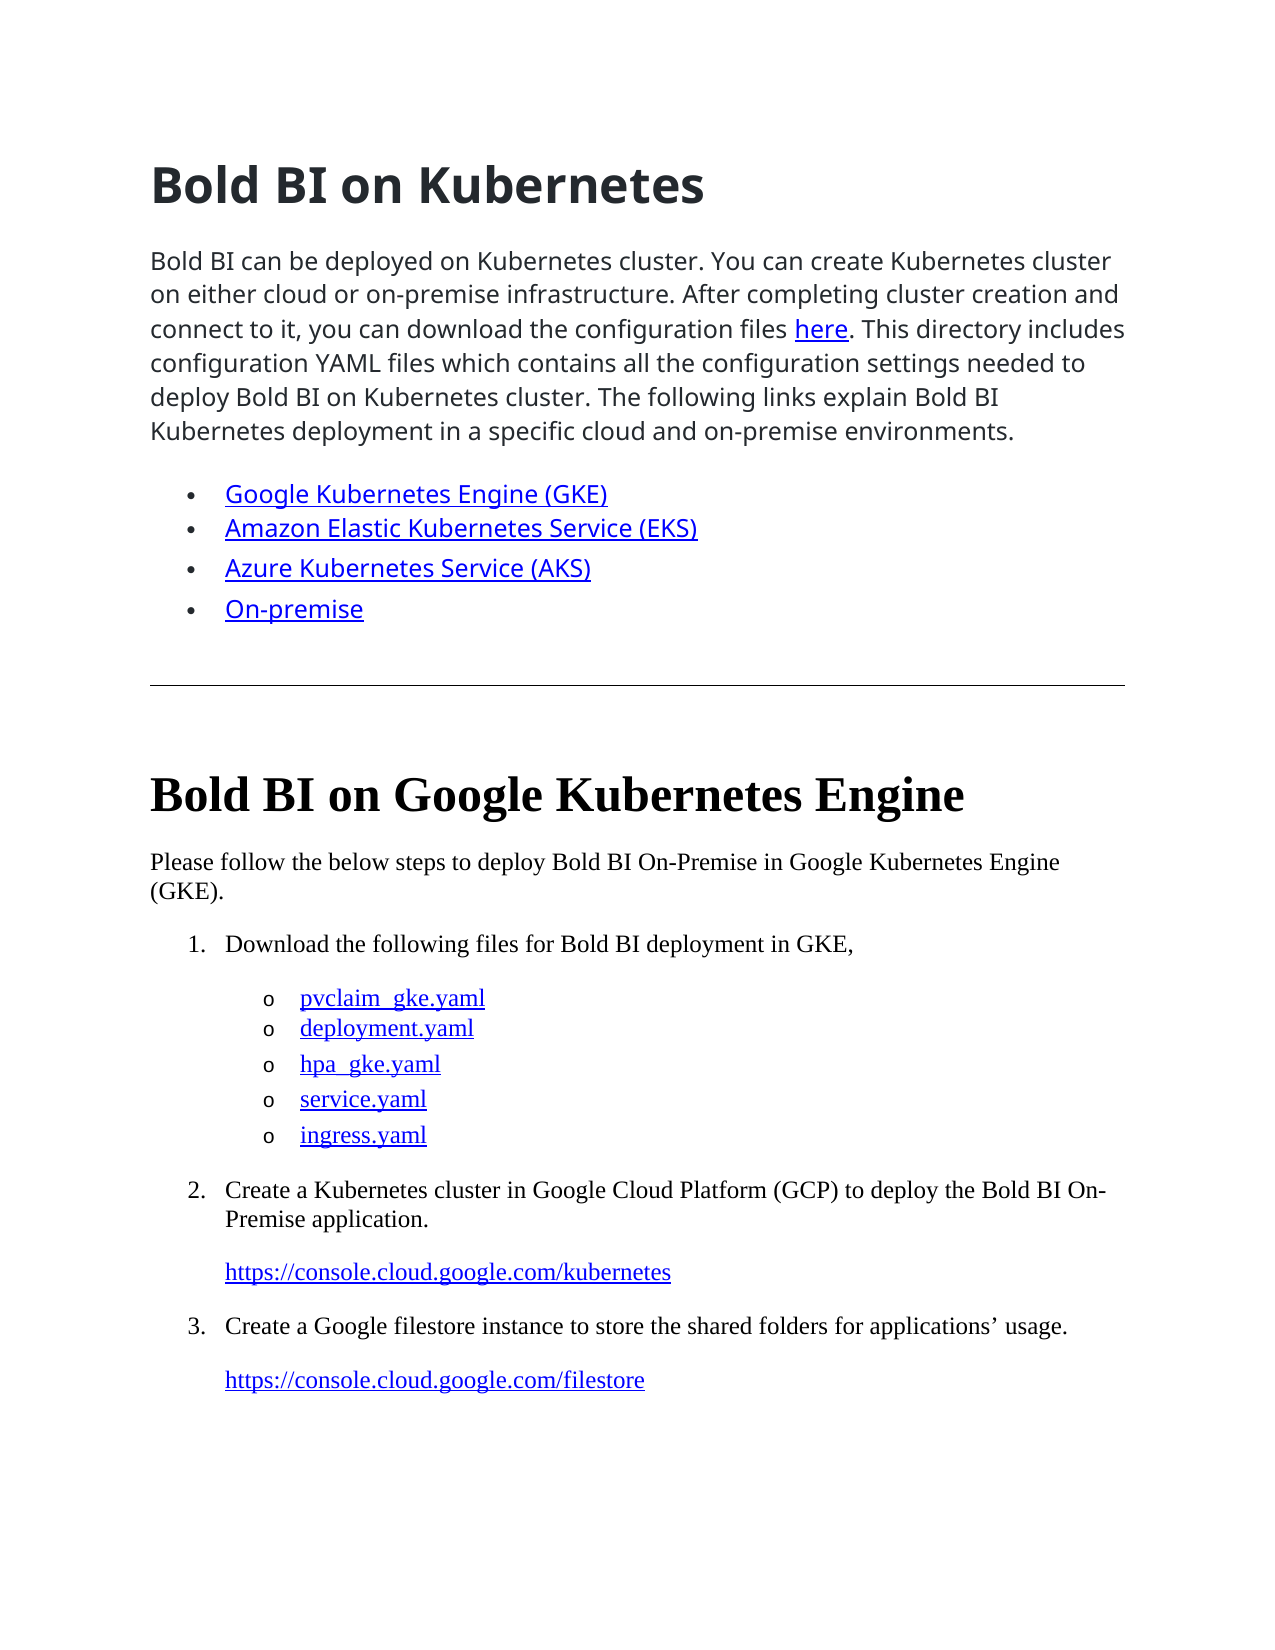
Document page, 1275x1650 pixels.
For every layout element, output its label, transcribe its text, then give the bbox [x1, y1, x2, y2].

list Azure Kubernetes Service (AKS) [187, 551, 1125, 585]
text Bold BI can be deployed on Kubernetes cluster. You can create Kubernetes cluster on either cloud or on-premise infrastructure. After completing cluster creation and connect to it, you can download the configuration files here. This directory includes configuration YAML files which contains all the configuration settings needed to deploy Bold BI on Kubernetes cluster. The following links explain Bold BI Kubernetes deployment in a specific cloud and on-premise environments. [150, 243, 1125, 447]
text Bold BI on Kubernetes [150, 150, 1125, 218]
list pvclaim_gke.yaml [262, 983, 1125, 1013]
list Amazon Elastic Kubernetes Service (EKS) [187, 511, 1125, 545]
text Please follow the below steps to deploy Bold BI On-Premise in Google Kubernetes Engine (GKE). [150, 847, 1125, 904]
list On-premise [187, 591, 1125, 625]
list Google Kubernetes Engine (GKE) [187, 477, 1125, 511]
list service.yaml [262, 1084, 1125, 1114]
list deployment.yaml [262, 1013, 1125, 1042]
list hpa_gke.yaml [262, 1049, 1125, 1078]
list Create a Kubernetes cluster in Google Cloud Platform (GCP) to deploy the Bold BI On-Premise application. [187, 1175, 1125, 1232]
text Bold BI on Google Kubernetes Engine [150, 764, 1125, 822]
text https://console.cloud.google.com/kubernetes [225, 1257, 1125, 1286]
text https://console.cloud.google.com/filestore [225, 1365, 1125, 1394]
list Create a Google filestore instance to store the shared folders for applications’ usage. [187, 1311, 1125, 1340]
list ingress.yaml [262, 1120, 1125, 1150]
list Download the following files for Bold BI deployment in GKE, [187, 929, 1125, 958]
